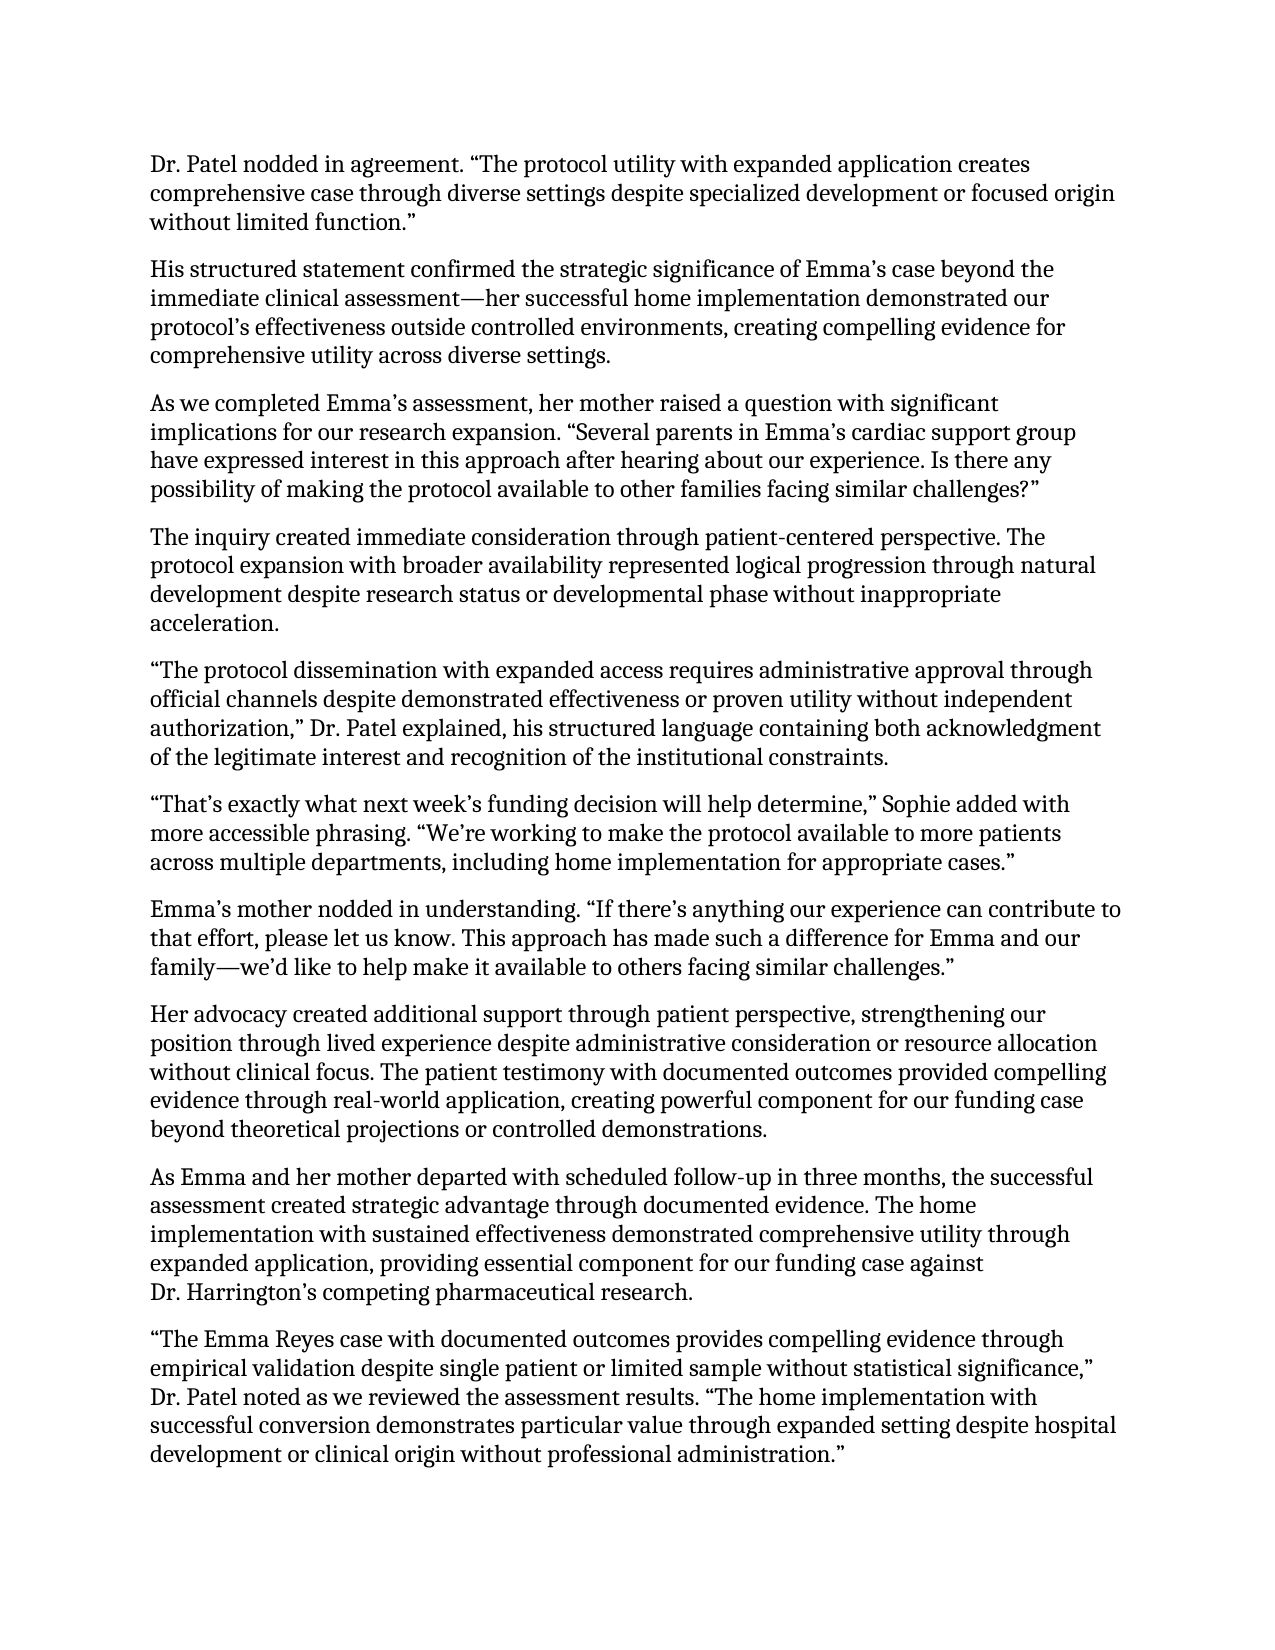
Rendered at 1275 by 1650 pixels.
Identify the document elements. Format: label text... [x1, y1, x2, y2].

text His structured statement confirmed the strategic significance of Emma’s case beyond the immediate clinical assessment—her successful home implementation demonstrated our protocol’s effectiveness outside controlled environments, creating compelling evidence for comprehensive utility across diverse settings. [150, 255, 1125, 370]
text Emma’s mother nodded in understanding. “If there’s anything our experience can contribute to that effort, please let us know. This approach has made such a difference for Emma and our family—we’d like to help make it available to others facing similar challenges.” [150, 895, 1125, 981]
text “The Emma Reyes case with documented outcomes provides compelling evidence through empirical validation despite single patient or limited sample without statistical significance,” Dr. Patel noted as we reviewed the assessment results. “The home implementation with successful conversion demonstrates particular value through expanded setting despite hospital development or clinical origin without professional administration.” [150, 1325, 1125, 1469]
text Her advocacy created additional support through patient perspective, strengthening our position through lived experience despite administrative consideration or resource allocation without clinical focus. The patient testimony with documented outcomes provided compelling evidence through real-world application, creating powerful component for our funding case beyond theoretical projections or controlled demonstrations. [150, 1000, 1125, 1144]
text As we completed Emma’s assessment, her mother raised a question with significant implications for our research expansion. “Several parents in Emma’s cardiac support group have expressed interest in this approach after hearing about our experience. Is there any possibility of making the protocol available to other families facing similar challenges?” [150, 389, 1125, 504]
text Dr. Patel nodded in agreement. “The protocol utility with expanded application creates comprehensive case through diverse settings despite specialized development or focused origin without limited function.” [150, 150, 1125, 236]
text As Emma and her mother departed with scheduled follow-up in three months, the successful assessment created strategic advantage through documented evidence. The home implementation with sustained effectiveness demonstrated comprehensive utility through expanded application, providing essential component for our funding case against Dr. Harrington’s competing pharmaceutical research. [150, 1162, 1125, 1306]
text The inquiry created immediate consideration through patient-centered perspective. The protocol expansion with broader availability represented logical progression through natural development despite research status or developmental phase without inappropriate acceleration. [150, 522, 1125, 637]
text “The protocol dissemination with expanded access requires administrative approval through official channels despite demonstrated effectiveness or proven utility without independent authorization,” Dr. Patel explained, his structured language containing both acknowledgment of the legitimate interest and recognition of the institutional constraints. [150, 656, 1125, 771]
text “That’s exactly what next week’s funding decision will help determine,” Sophie added with more accessible phrasing. “We’re working to make the protocol available to more patients across multiple departments, including home implementation for appropriate cases.” [150, 790, 1125, 876]
